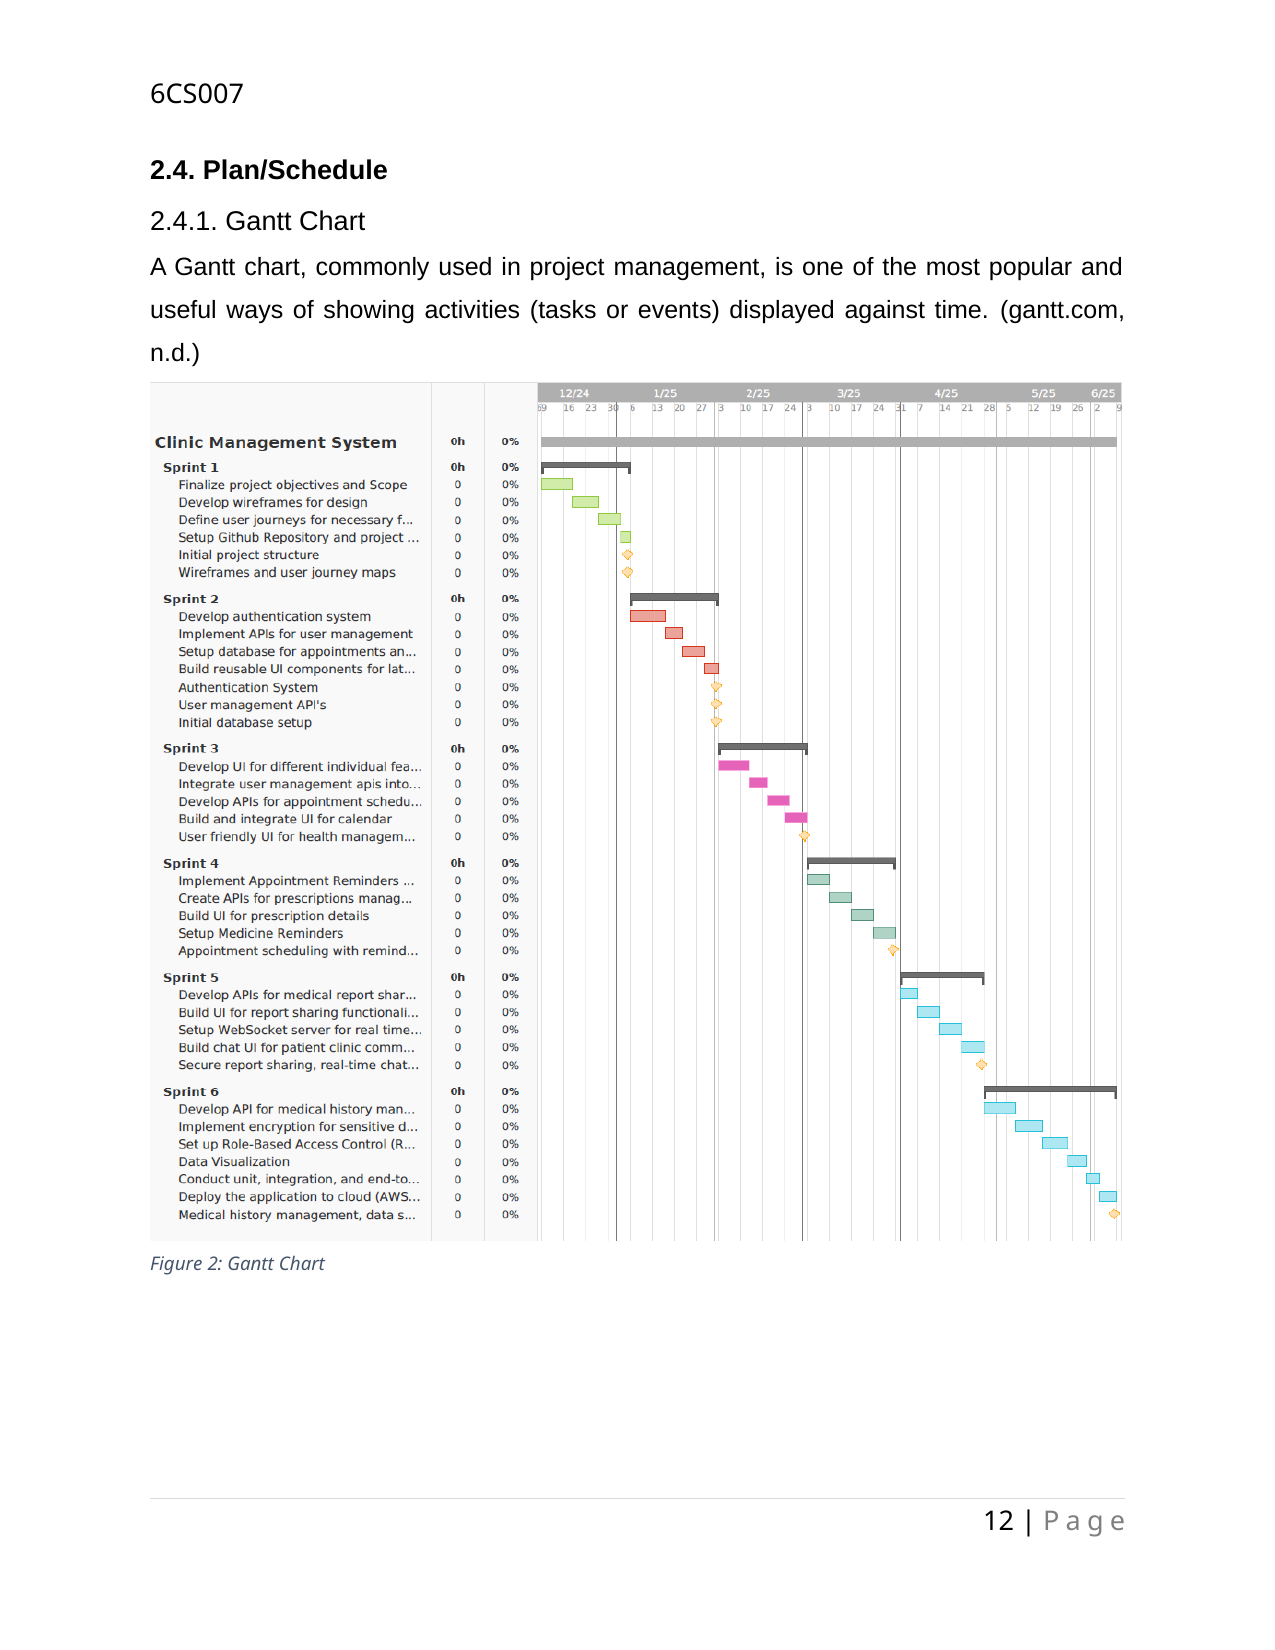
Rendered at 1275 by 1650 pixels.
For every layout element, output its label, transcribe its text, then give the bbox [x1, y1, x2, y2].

subtitle 2.4. Plan/Schedule [150, 154, 1125, 185]
picture [150, 381, 1125, 1241]
text A Gantt chart, commonly used in project management, is one of the most popular and useful ways of showing activities (tasks or events) displayed against time. [150, 252, 1125, 367]
subtitle 2.4.1. Gantt Chart [150, 205, 1125, 236]
